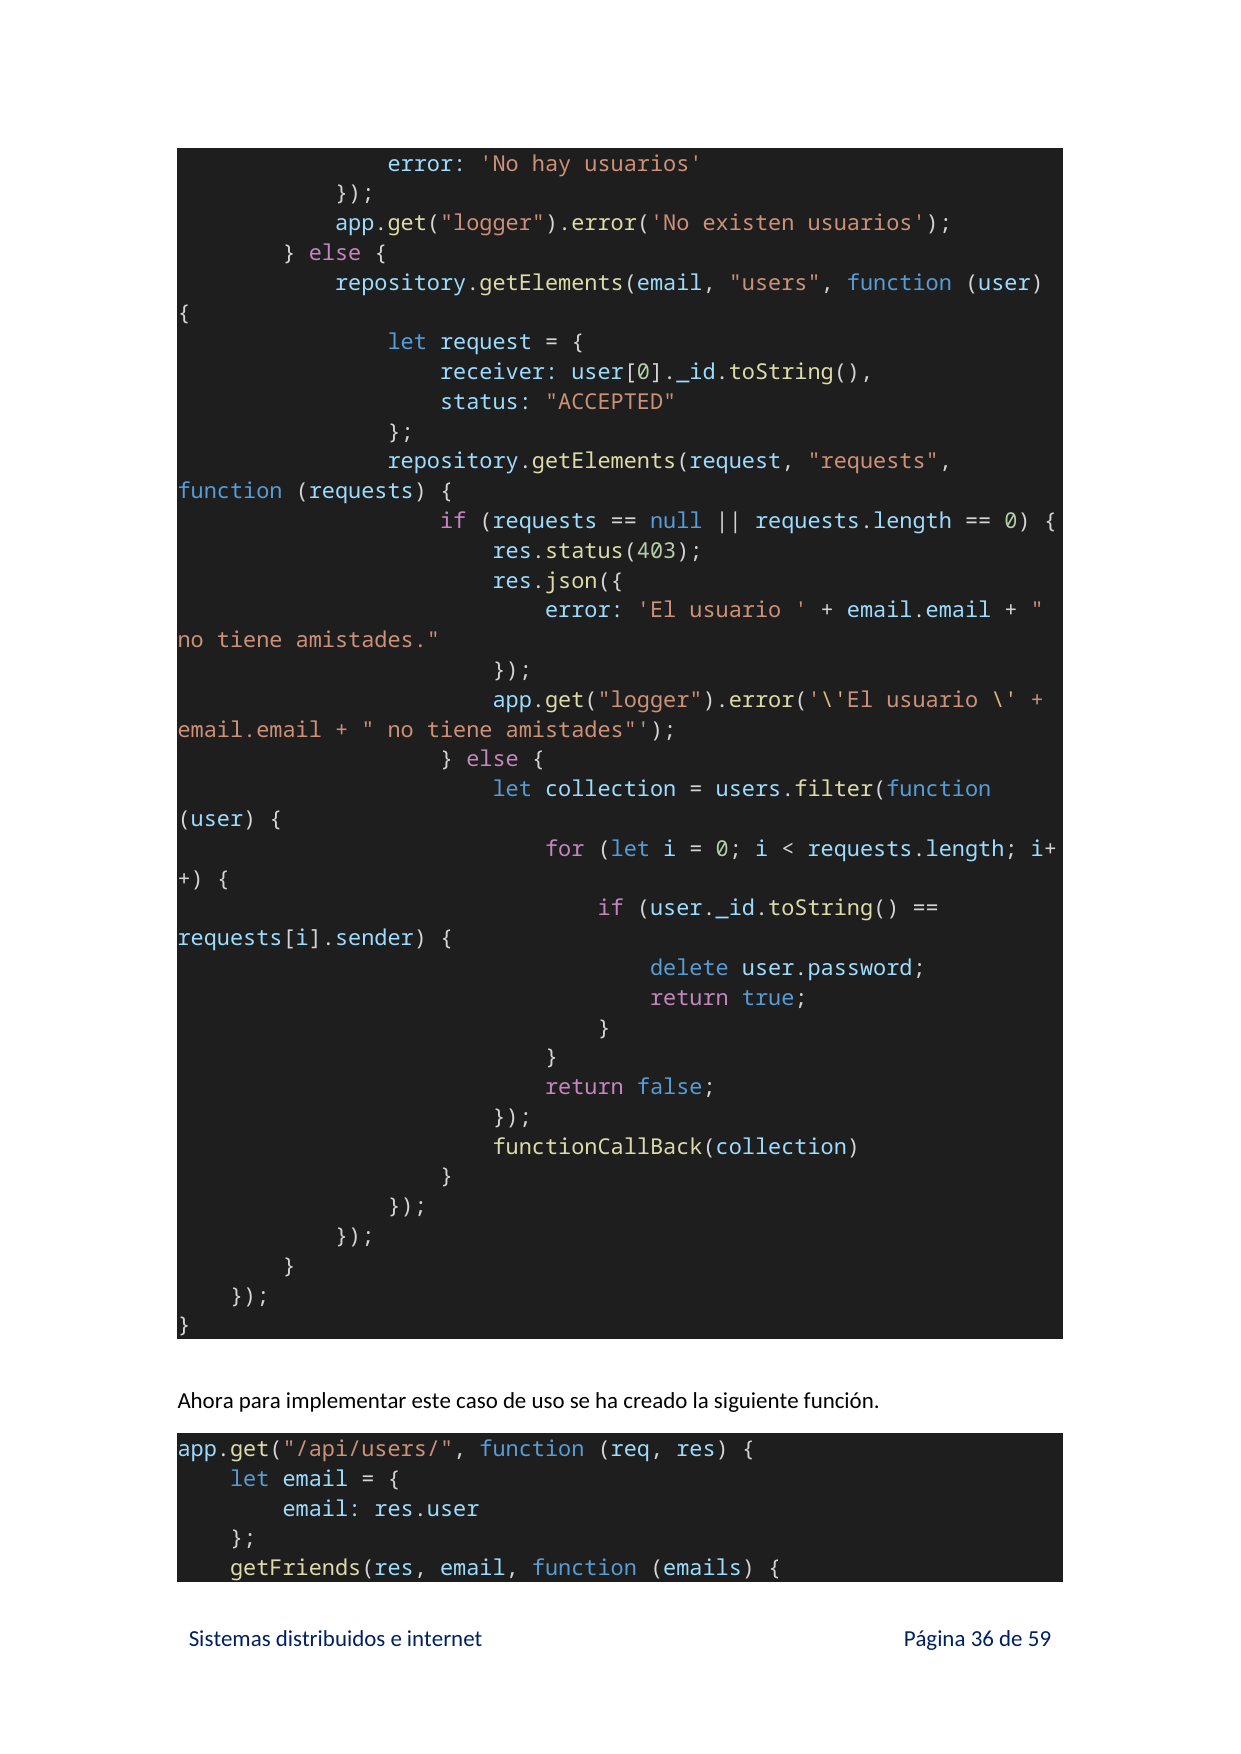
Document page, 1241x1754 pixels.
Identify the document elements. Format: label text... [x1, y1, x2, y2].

text if (requests == null || requests.length == 0) { [177, 505, 1063, 535]
text }); [177, 1220, 1063, 1250]
text repository.getElements(email, "users", function (user) { [177, 267, 1063, 326]
text } else { [177, 743, 1063, 773]
text error: 'El usuario ' + email.email + " no tiene amistades." [177, 594, 1063, 654]
text functionCallBack(collection) [177, 1131, 1063, 1161]
text }); [177, 1101, 1063, 1131]
text } [177, 1161, 1063, 1190]
text Ahora para implementar este caso de uso se ha creado la siguiente función. [177, 1386, 1063, 1414]
text getFriends(res, email, function (emails) { [177, 1552, 1063, 1582]
text return false; [177, 1071, 1063, 1101]
text app.get("/api/users/", function (req, res) { [177, 1433, 1063, 1463]
text for (let i = 0; i < requests.length; i++) { [177, 833, 1063, 892]
text }; [177, 1522, 1063, 1552]
text status: "ACCEPTED" [177, 386, 1063, 416]
text app.get("logger").error('No existen usuarios'); [177, 207, 1063, 237]
text receiver: user[0]._id.toString(), [177, 356, 1063, 386]
text }; [177, 416, 1063, 446]
text repository.getElements(request, "requests", function (requests) { [177, 446, 1063, 505]
text let request = { [177, 326, 1063, 356]
text } [177, 1309, 1063, 1339]
text let email = { [177, 1463, 1063, 1493]
text delete user.password; [177, 952, 1063, 982]
text } [177, 1041, 1063, 1071]
text res.status(403); [177, 535, 1063, 565]
text app.get("logger").error('\'El usuario \' + email.email + " no tiene amistades"'); [177, 684, 1063, 743]
text if (user._id.toString() == requests[i].sender) { [177, 892, 1063, 952]
text } [177, 1250, 1063, 1280]
text let collection = users.filter(function (user) { [177, 773, 1063, 833]
text } else { [177, 237, 1063, 267]
text res.json({ [177, 565, 1063, 594]
text }); [177, 1280, 1063, 1309]
text }); [177, 1190, 1063, 1220]
text }); [177, 654, 1063, 684]
text }); [177, 177, 1063, 207]
text return true; [177, 982, 1063, 1012]
text } [177, 1012, 1063, 1041]
text error: 'No hay usuarios' [177, 148, 1063, 177]
text email: res.user [177, 1493, 1063, 1522]
